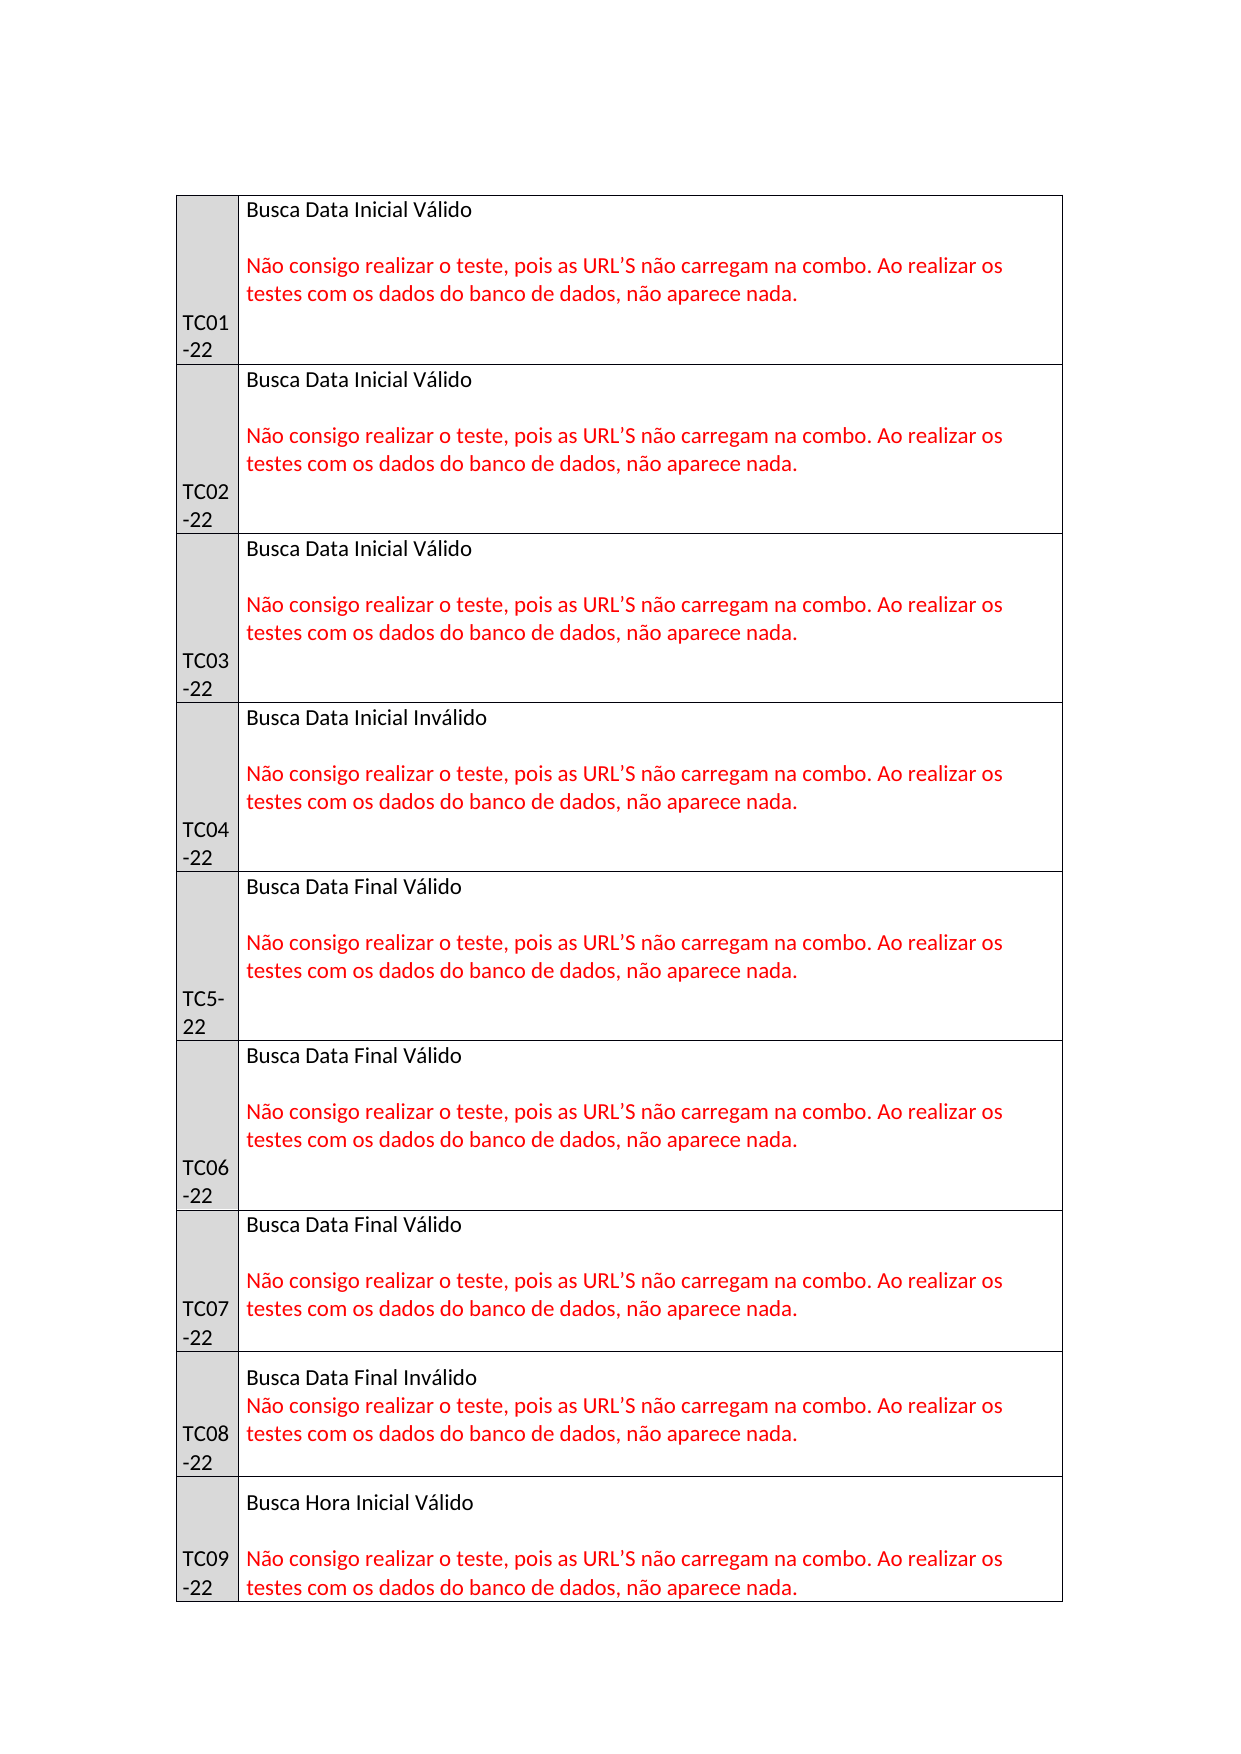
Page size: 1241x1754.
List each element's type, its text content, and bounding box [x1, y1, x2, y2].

table_cell Busca Data Final Válido Não consigo realizar o teste, pois as URL’S não carregam na combo. Ao realizar os testes com os dados do banco de dados, não aparece nada. [239, 1041, 1062, 1209]
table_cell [239, 1477, 1062, 1601]
table_cell TC08-22 [177, 1352, 238, 1476]
table_cell TC02-22 [177, 365, 238, 533]
table_cell TC04-22 [177, 703, 238, 871]
table_cell Busca Data Final Válido Não consigo realizar o teste, pois as URL’S não carregam na combo. Ao realizar os testes com os dados do banco de dados, não aparece nada. [239, 1211, 1062, 1351]
table_header Busca Data Inicial Válido Não consigo realizar o teste, pois as URL’S não carregam na combo. Ao realizar os testes com os dados do banco de dados, não aparece nada. [239, 196, 1062, 364]
table_cell Busca Data Final Válido Não consigo realizar o teste, pois as URL’S não carregam na combo. Ao realizar os testes com os dados do banco de dados, não aparece nada. [239, 872, 1062, 1040]
table_cell TC03-22 [177, 534, 238, 702]
table_cell Busca Data Inicial Válido Não consigo realizar o teste, pois as URL’S não carregam na combo. Ao realizar os testes com os dados do banco de dados, não aparece nada. [239, 365, 1062, 533]
table_cell TC07-22 [177, 1211, 238, 1351]
table_cell TC06-22 [177, 1041, 238, 1209]
table_cell TC09-22 [177, 1477, 238, 1601]
table_header TC01-22 [177, 196, 238, 364]
table_cell Busca Data Inicial Inválido Não consigo realizar o teste, pois as URL’S não carregam na combo. Ao realizar os testes com os dados do banco de dados, não aparece nada. [239, 703, 1062, 871]
table_cell Busca Data Inicial Válido Não consigo realizar o teste, pois as URL’S não carregam na combo. Ao realizar os testes com os dados do banco de dados, não aparece nada. [239, 534, 1062, 702]
table_cell TC5-22 [177, 872, 238, 1040]
table_cell Busca Data Final Inválido Não consigo realizar o teste, pois as URL’S não carregam na combo. Ao realizar os testes com os dados do banco de dados, não aparece nada. [239, 1352, 1062, 1476]
